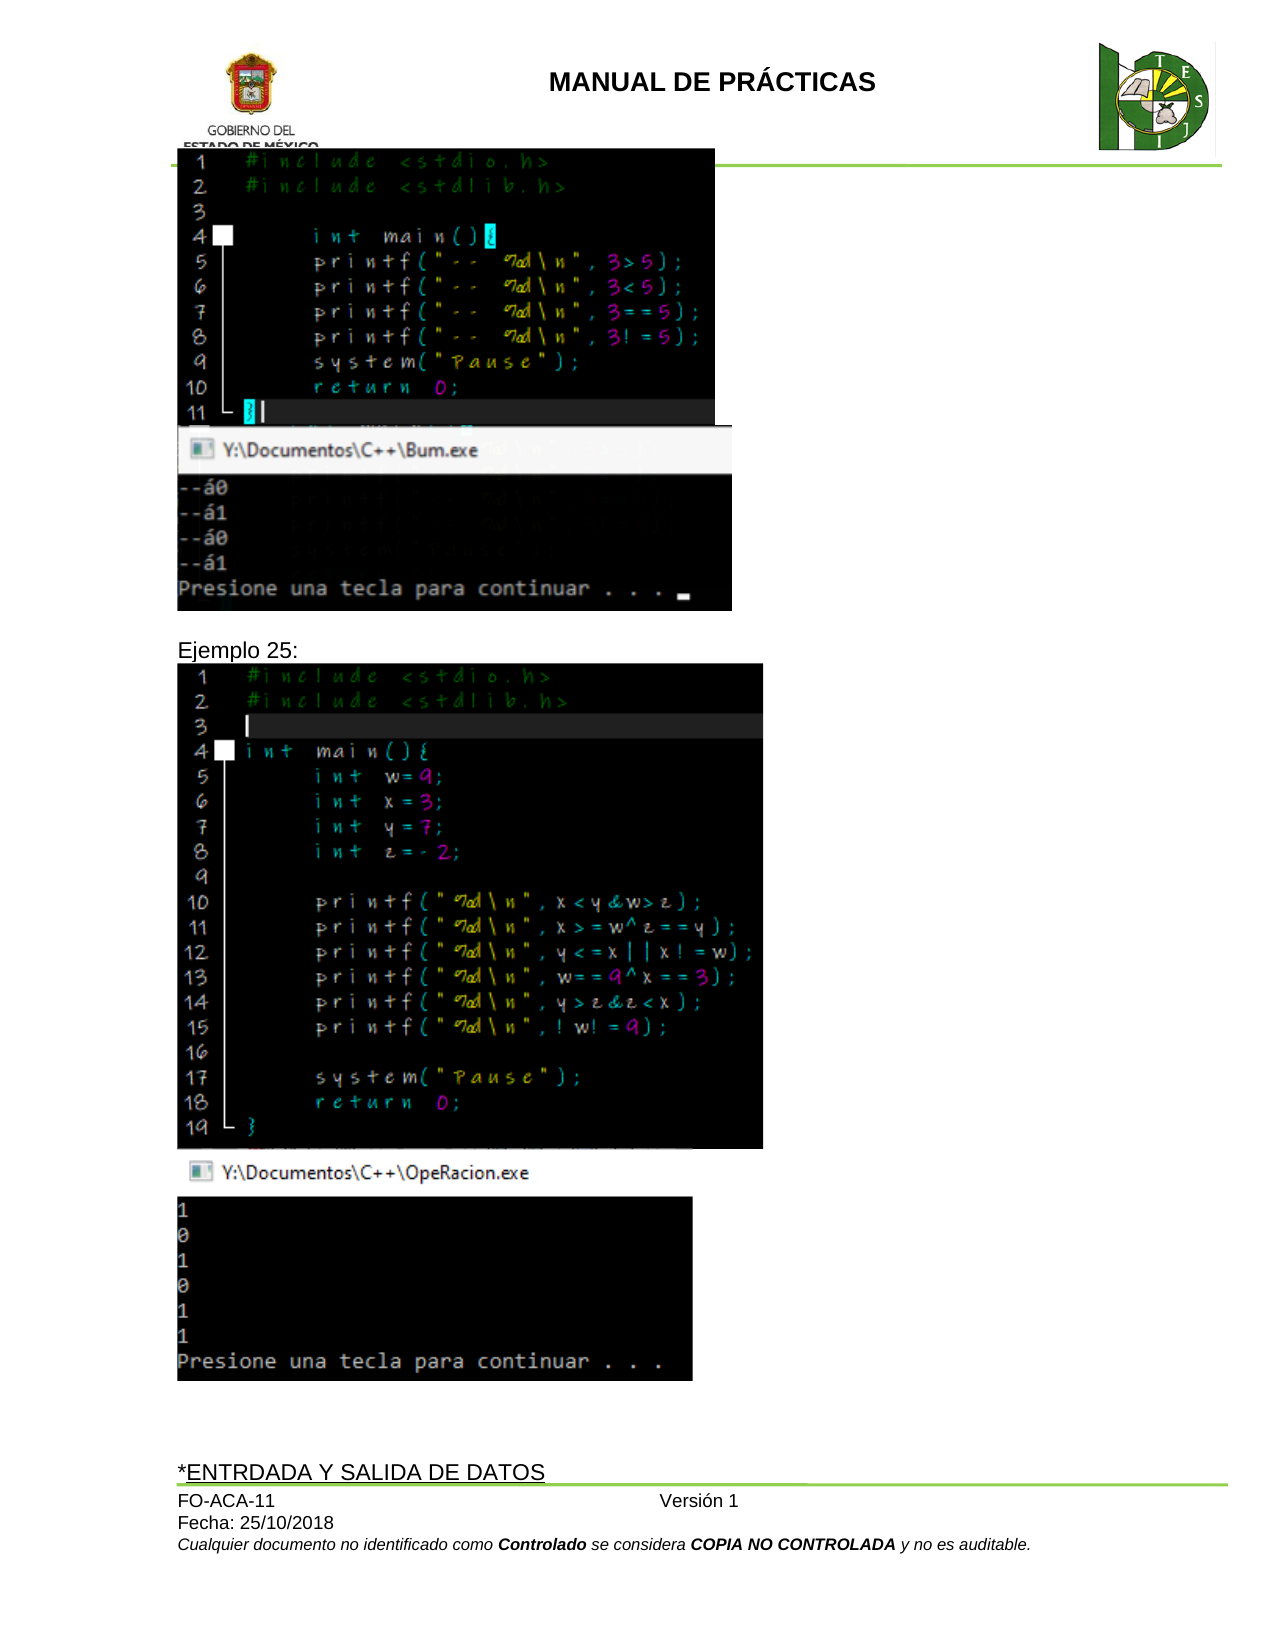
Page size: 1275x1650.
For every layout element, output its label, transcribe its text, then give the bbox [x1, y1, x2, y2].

text *ENTRDADA Y SALIDA DE DATOS [177, 1459, 1098, 1486]
picture [175, 42, 320, 161]
text Ejemplo 25: [177, 637, 1098, 663]
picture [1097, 41, 1216, 157]
